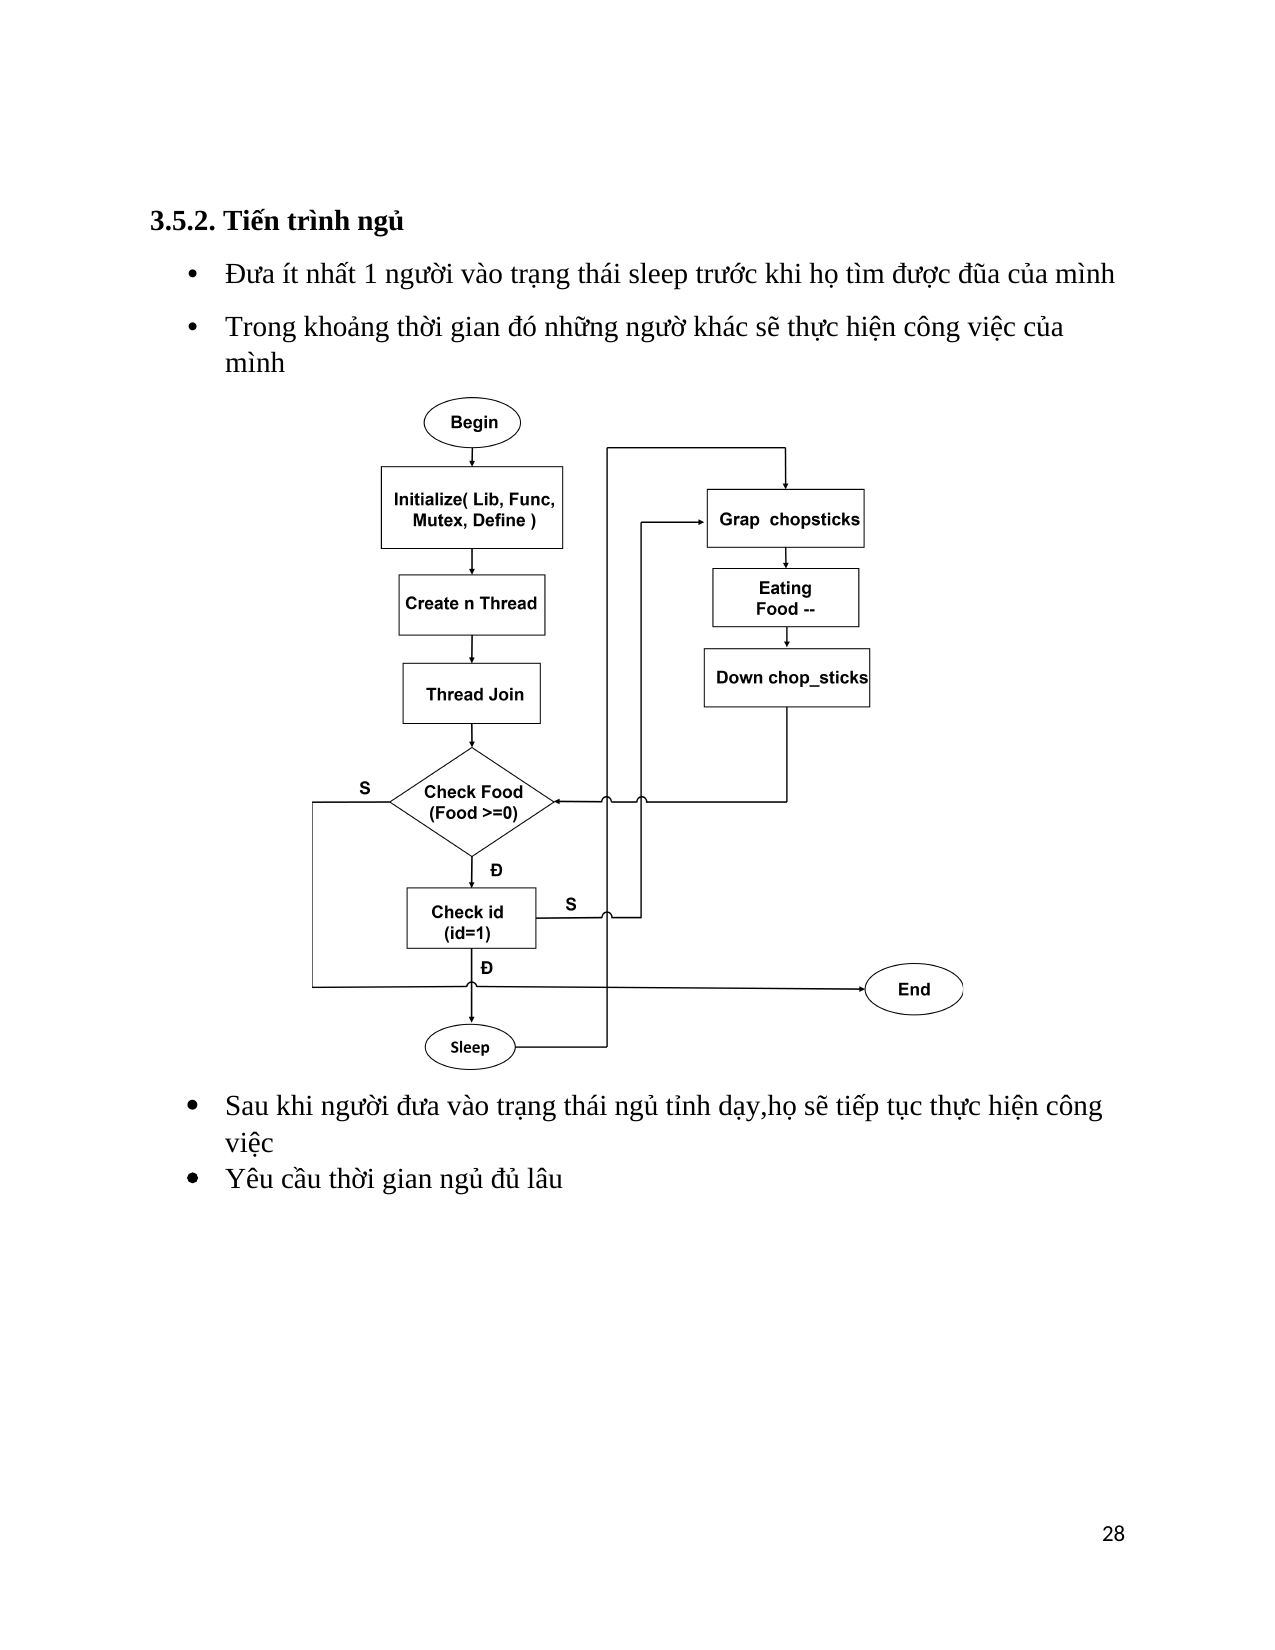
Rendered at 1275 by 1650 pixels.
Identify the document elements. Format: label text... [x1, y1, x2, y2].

list Trong khoảng thời gian đó những ngườ khác sẽ thực hiện công việc của mình [187, 308, 1125, 378]
list Đưa ít nhất 1 người vào trạng thái sleep trước khi họ tìm được đũa của mình [187, 256, 1125, 289]
list Sau khi người đưa vào trạng thái ngủ tỉnh dạy,họ sẽ tiếp tục thực hiện công việc [187, 1088, 1125, 1158]
picture [312, 397, 964, 1070]
text 3.5.2. Tiến trình ngủ [150, 203, 1125, 236]
list Yêu cầu thời gian ngủ đủ lâu [187, 1161, 1125, 1194]
